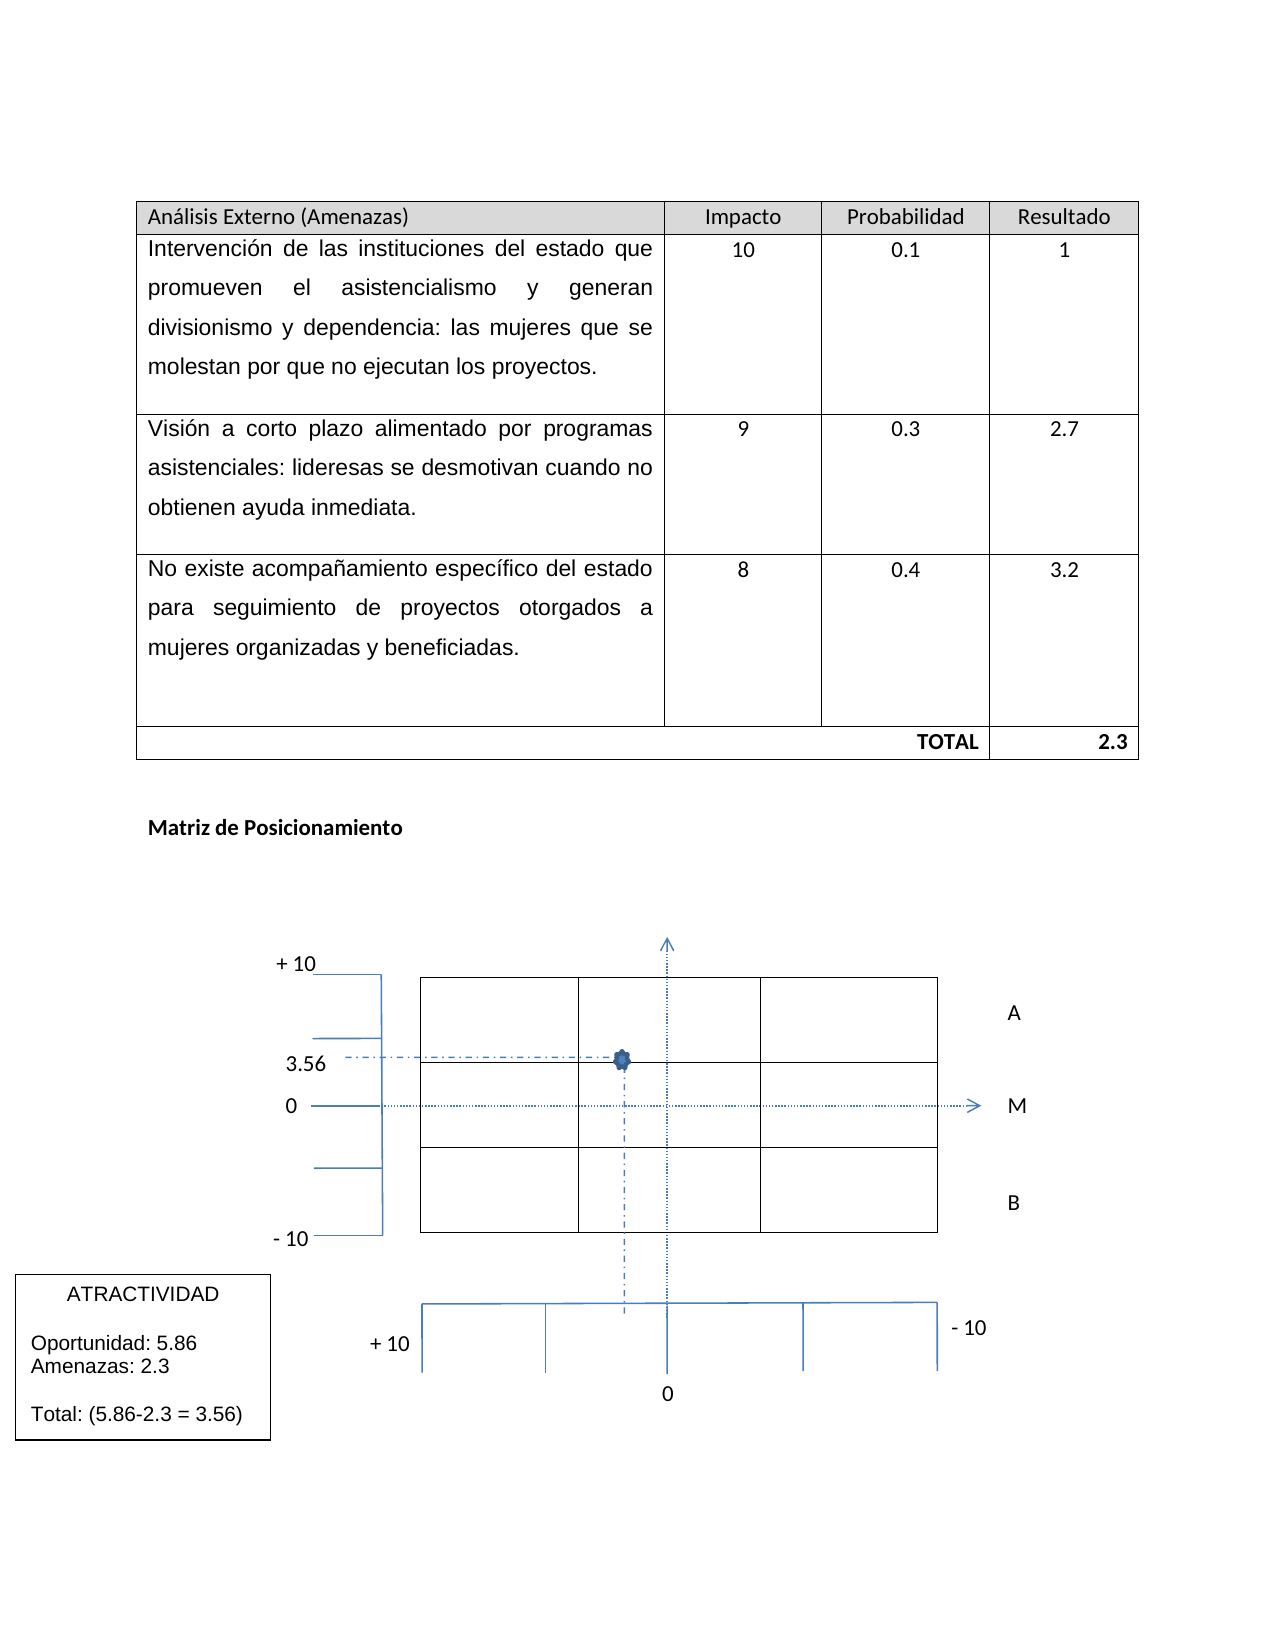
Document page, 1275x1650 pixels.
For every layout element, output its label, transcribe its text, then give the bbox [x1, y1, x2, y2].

table_cell 0.4 [822, 555, 989, 726]
table_header [579, 978, 760, 1062]
table_header [761, 978, 937, 1062]
table_header Probabilidad [822, 202, 989, 234]
table_cell Visión a corto plazo alimentado por programas asistenciales: lideresas se desmotivan cuando no obtienen ayuda inmediata. [137, 415, 664, 554]
table_header [421, 978, 578, 1062]
table_cell 9 [665, 415, 821, 554]
text Matriz de Posicionamiento [148, 813, 1127, 841]
table_header Análisis Externo (Amenazas) [137, 202, 664, 234]
table_cell 0.3 [822, 415, 989, 554]
table_header Impacto [665, 202, 821, 234]
table_cell [761, 1148, 937, 1232]
table_header Resultado [990, 202, 1138, 234]
table_cell No existe acompañamiento específico del estado para seguimiento de proyectos otorgados a mujeres organizadas y beneficiadas. [137, 555, 664, 726]
table_cell [421, 1063, 578, 1147]
table_cell 0.1 [822, 235, 989, 413]
table_cell 3.2 [990, 555, 1138, 726]
table_cell TOTAL [137, 727, 989, 759]
table_cell 8 [665, 555, 821, 726]
table_cell Intervención de las instituciones del estado que promueven el asistencialismo y generan divisionismo y dependencia: las mujeres que se molestan por que no ejecutan los proyectos. [137, 235, 664, 413]
table_cell 2.3 [990, 727, 1138, 759]
table_cell 1 [990, 235, 1138, 413]
table_cell 2.7 [990, 415, 1138, 554]
table_cell [579, 1148, 760, 1232]
table_cell [579, 1063, 760, 1147]
table_cell [421, 1148, 578, 1232]
table_cell 10 [665, 235, 821, 413]
table_cell [761, 1063, 937, 1147]
